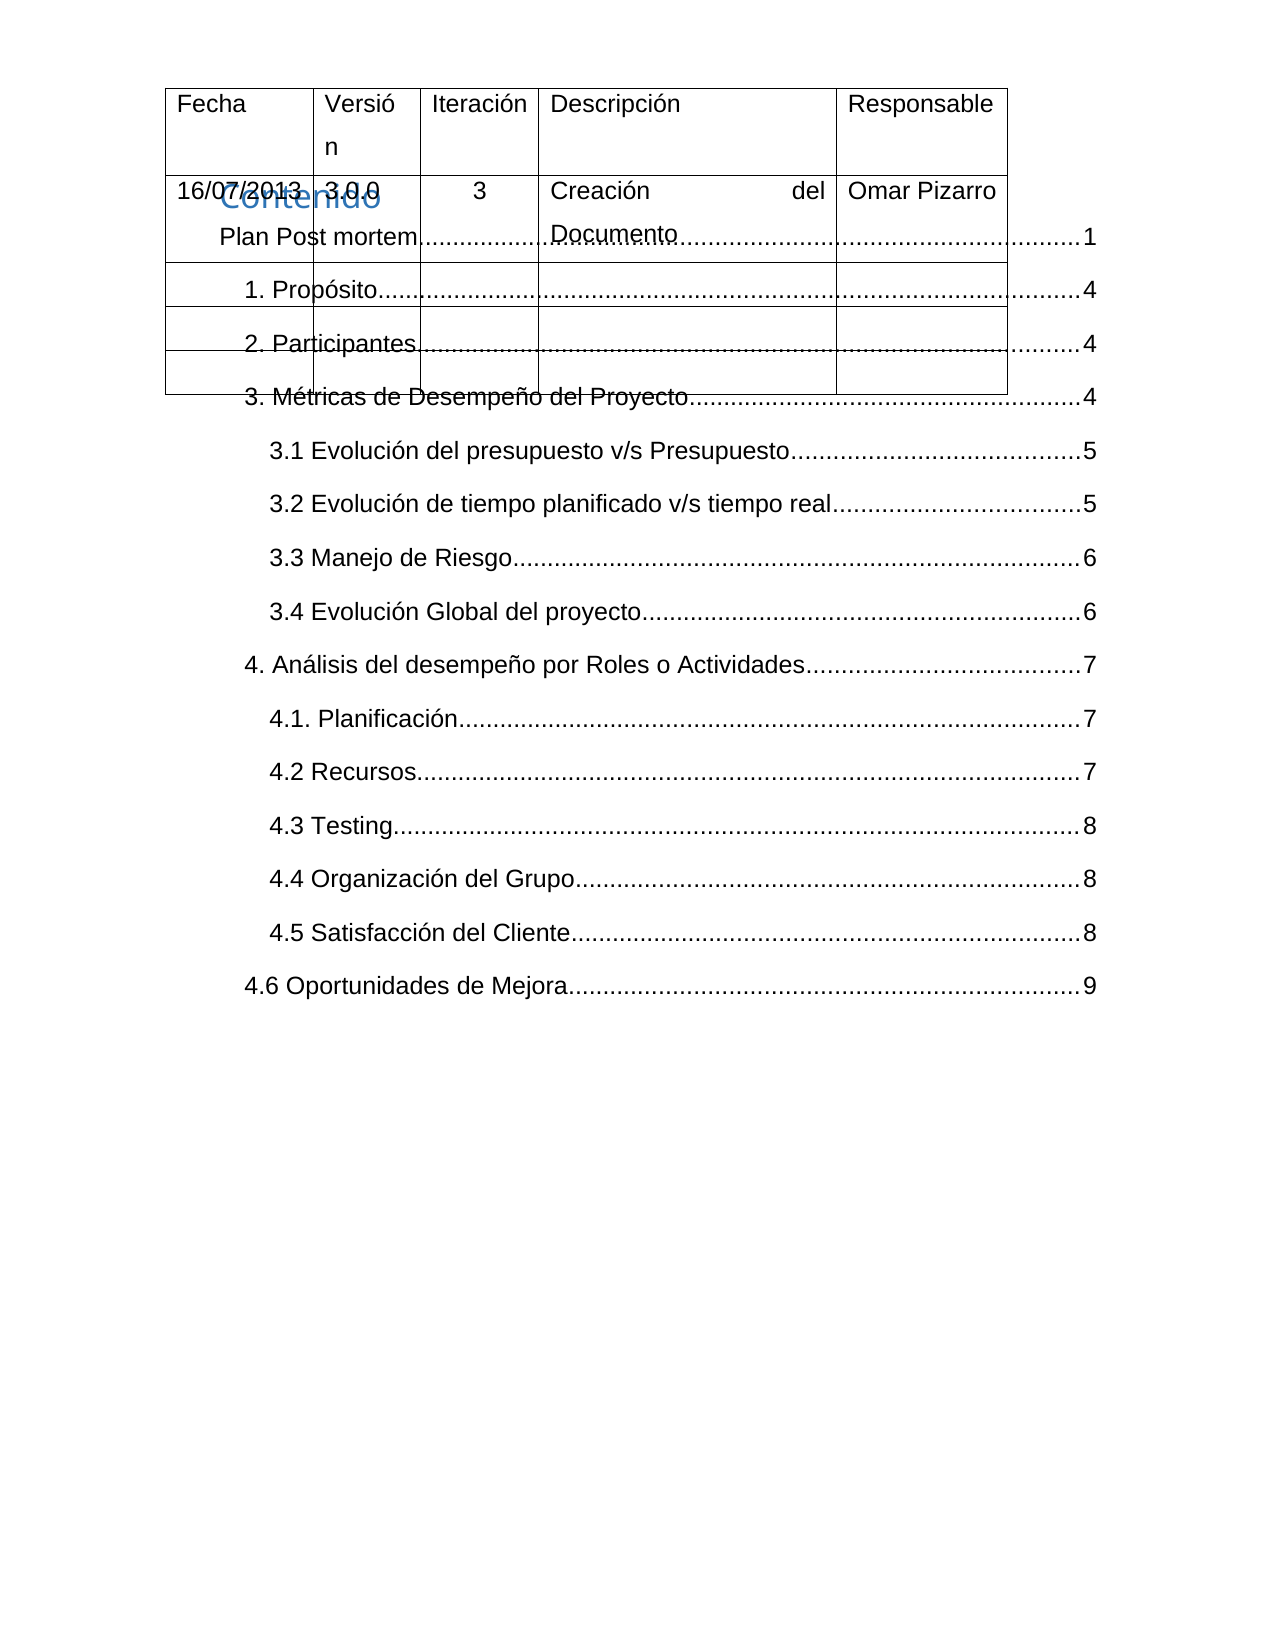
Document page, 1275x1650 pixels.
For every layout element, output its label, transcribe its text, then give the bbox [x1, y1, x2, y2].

table_header Descripción [539, 89, 836, 175]
table_cell [421, 307, 538, 350]
table_cell [539, 351, 836, 394]
table_cell [314, 307, 420, 350]
table_cell [421, 263, 538, 306]
table_cell [166, 263, 313, 306]
table_header Iteración [421, 89, 538, 175]
table_cell Creación del Documento [539, 176, 836, 262]
table_cell [837, 307, 1007, 350]
table_cell [166, 351, 313, 394]
table_cell [539, 307, 836, 350]
table_cell 16/07/2013 [166, 176, 313, 262]
table_cell 3 [421, 176, 538, 262]
table_cell [837, 263, 1007, 306]
table_cell Omar Pizarro [837, 176, 1007, 262]
table_cell [837, 351, 1007, 394]
table_cell [166, 307, 313, 350]
table_header Versión [314, 89, 420, 175]
table_cell 3.0.0 [314, 176, 420, 262]
table_header Responsable [837, 89, 1007, 175]
table_cell [314, 263, 420, 306]
table_cell [421, 351, 538, 394]
table_cell [539, 263, 836, 306]
table_header Fecha [166, 89, 313, 175]
table_cell [314, 351, 420, 394]
